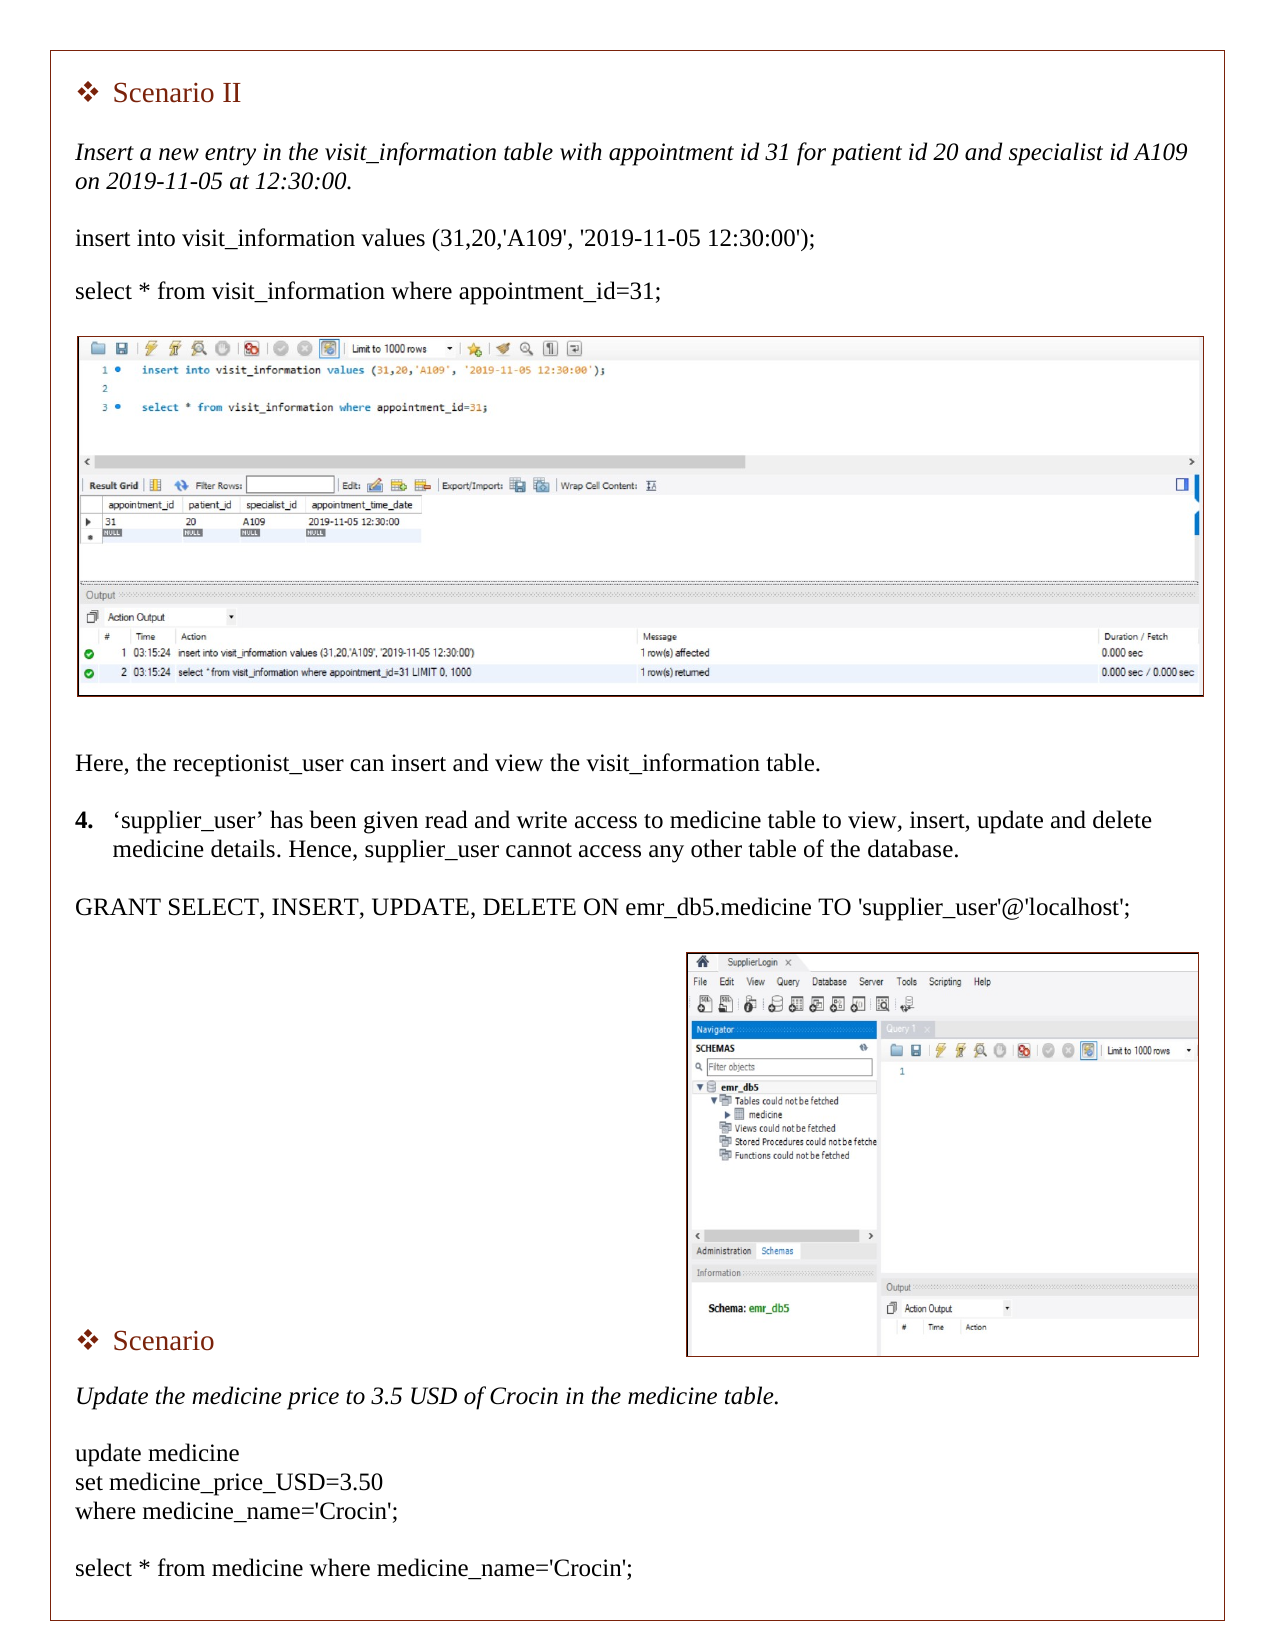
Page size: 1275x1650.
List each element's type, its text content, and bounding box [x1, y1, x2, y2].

text insert into visit_information values (31,20,'A109', '2019-11-05 12:30:00'); select * from visit_information where appointment_id=31; [75, 223, 818, 304]
text set medicine_price_USD=3.50 where medicine_name='Crocin'; [75, 1467, 401, 1524]
text Here, the receptionist_user can insert and view the visit_information table. [75, 748, 1217, 777]
subtitle Scenario II [75, 75, 1217, 109]
subtitle Scenario [75, 1323, 1217, 1357]
picture [79, 337, 1203, 695]
text Insert a new entry in the visit_information table with appointment id 31 for patient id 20 and specialist id A109 on 2019-11-05 at 12:30:00. [75, 137, 1190, 195]
text select * from medicine where medicine_name='Crocin'; [75, 1553, 1217, 1582]
list ‘supplier_user’ has been given read and write access to medicine table to view, insert, update and delete medicine details. Hence, supplier_user cannot access any other table of the database. [75, 806, 1153, 863]
picture [688, 954, 1198, 1323]
text Update the medicine price to 3.5 USD of Crocin in the medicine table. [75, 1381, 1217, 1409]
text update medicine [75, 1438, 1217, 1467]
text GRANT SELECT, INSERT, UPDATE, DELETE ON emr_db5.medicine TO 'supplier_user'@'localhost'; [75, 892, 1217, 921]
